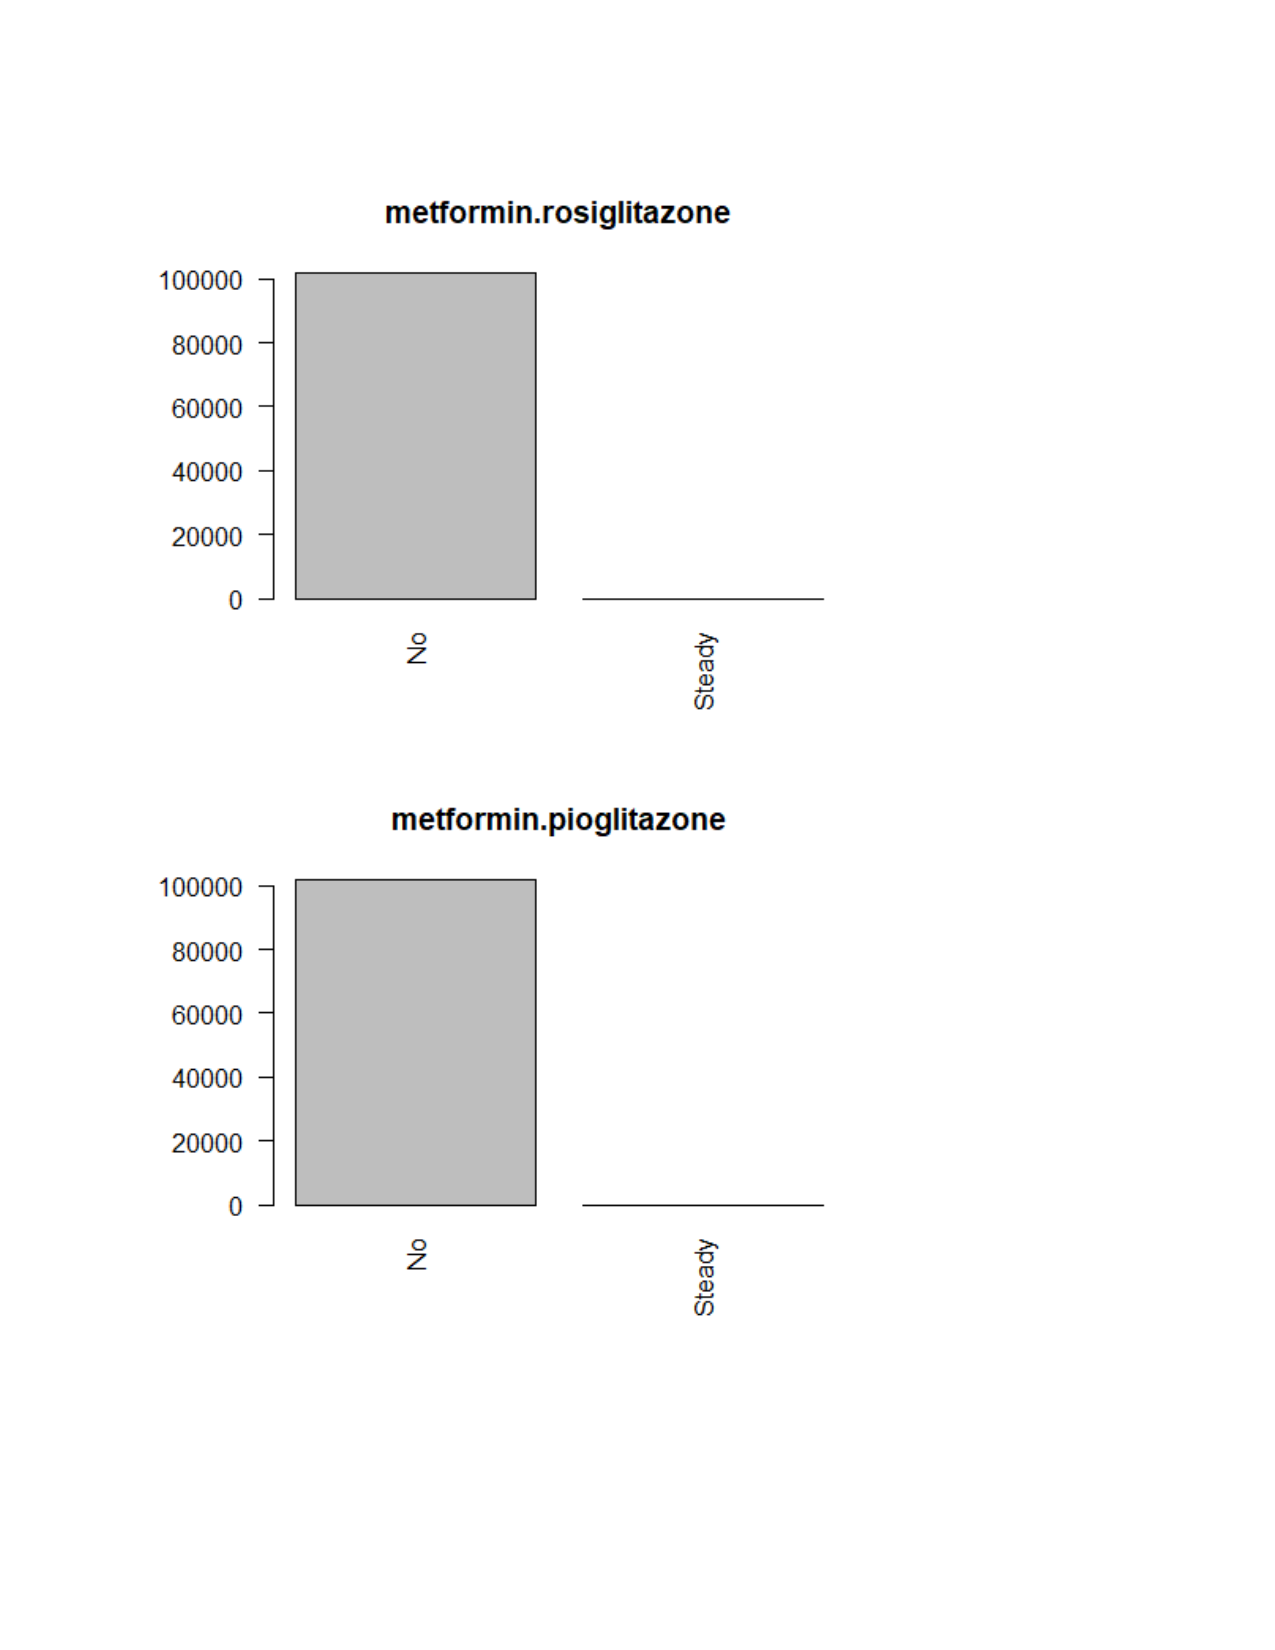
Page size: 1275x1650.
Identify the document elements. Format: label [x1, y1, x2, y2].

picture [150, 150, 908, 1363]
